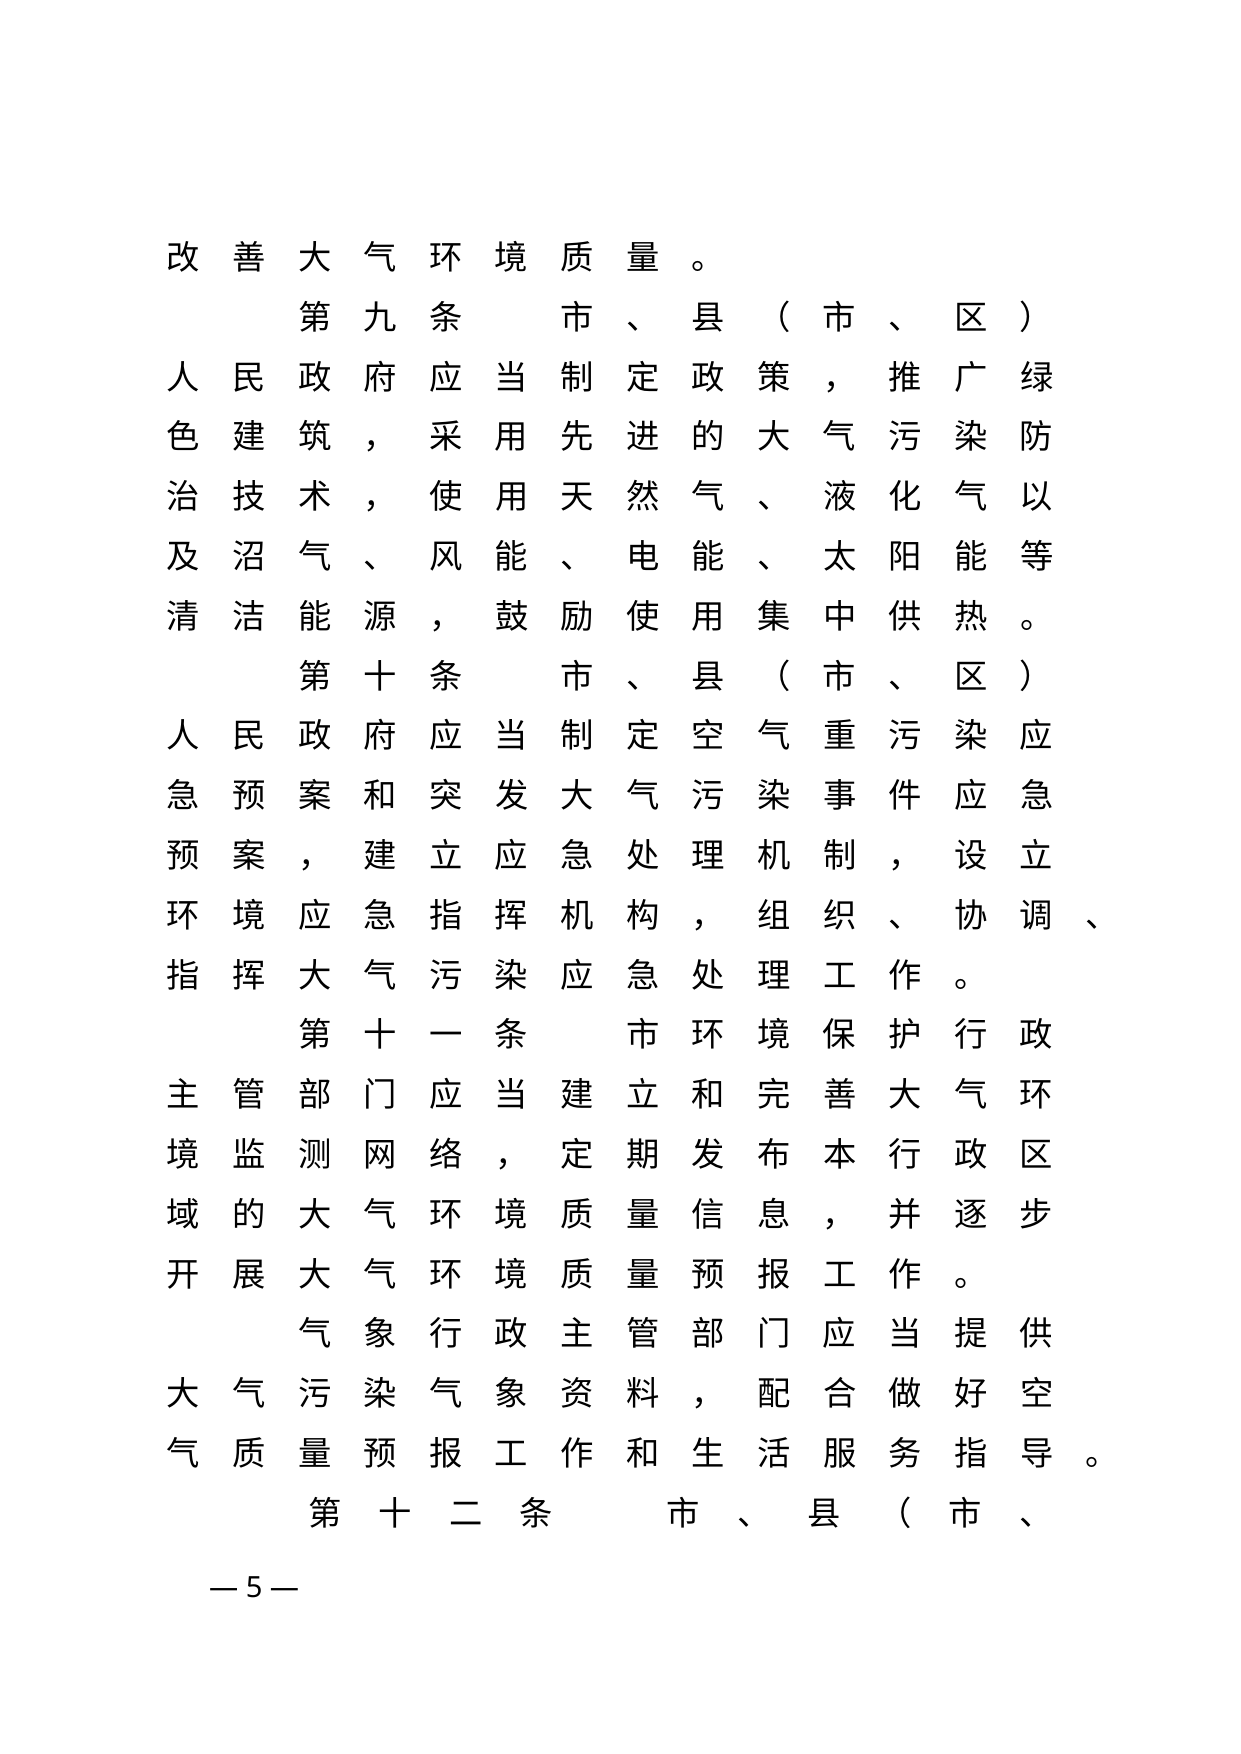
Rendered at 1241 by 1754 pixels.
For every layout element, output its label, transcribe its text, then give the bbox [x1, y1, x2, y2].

text 气象行政主管部门应当提供大气污染气象资料，配合做好空气质量预报工作和生活服务指导。 [167, 1301, 1085, 1481]
text 第十条 市、县（市、区）人民政府应当制定空气重污染应急预案和突发大气污染事件应急预案，建立应急处理机制，设立环境应急指挥机构，组织、协调、指挥大气污染应急处理工作。 [167, 644, 1085, 1002]
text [167, 1481, 1085, 1541]
text 第九条 市、县（市、区）人民政府应当制定政策，推广绿色建筑，采用先进的大气污染防治技术，使用天然气、液化气以及沼气、风能、电能、太阳能等清洁能源，鼓励使用集中供热。 [167, 285, 1085, 644]
text 第十一条 市环境保护行政主管部门应当建立和完善大气环境监测网络，定期发布本行政区域的大气环境质量信息，并逐步开展大气环境质量预报工作。 [167, 1002, 1085, 1301]
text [167, 225, 1085, 285]
